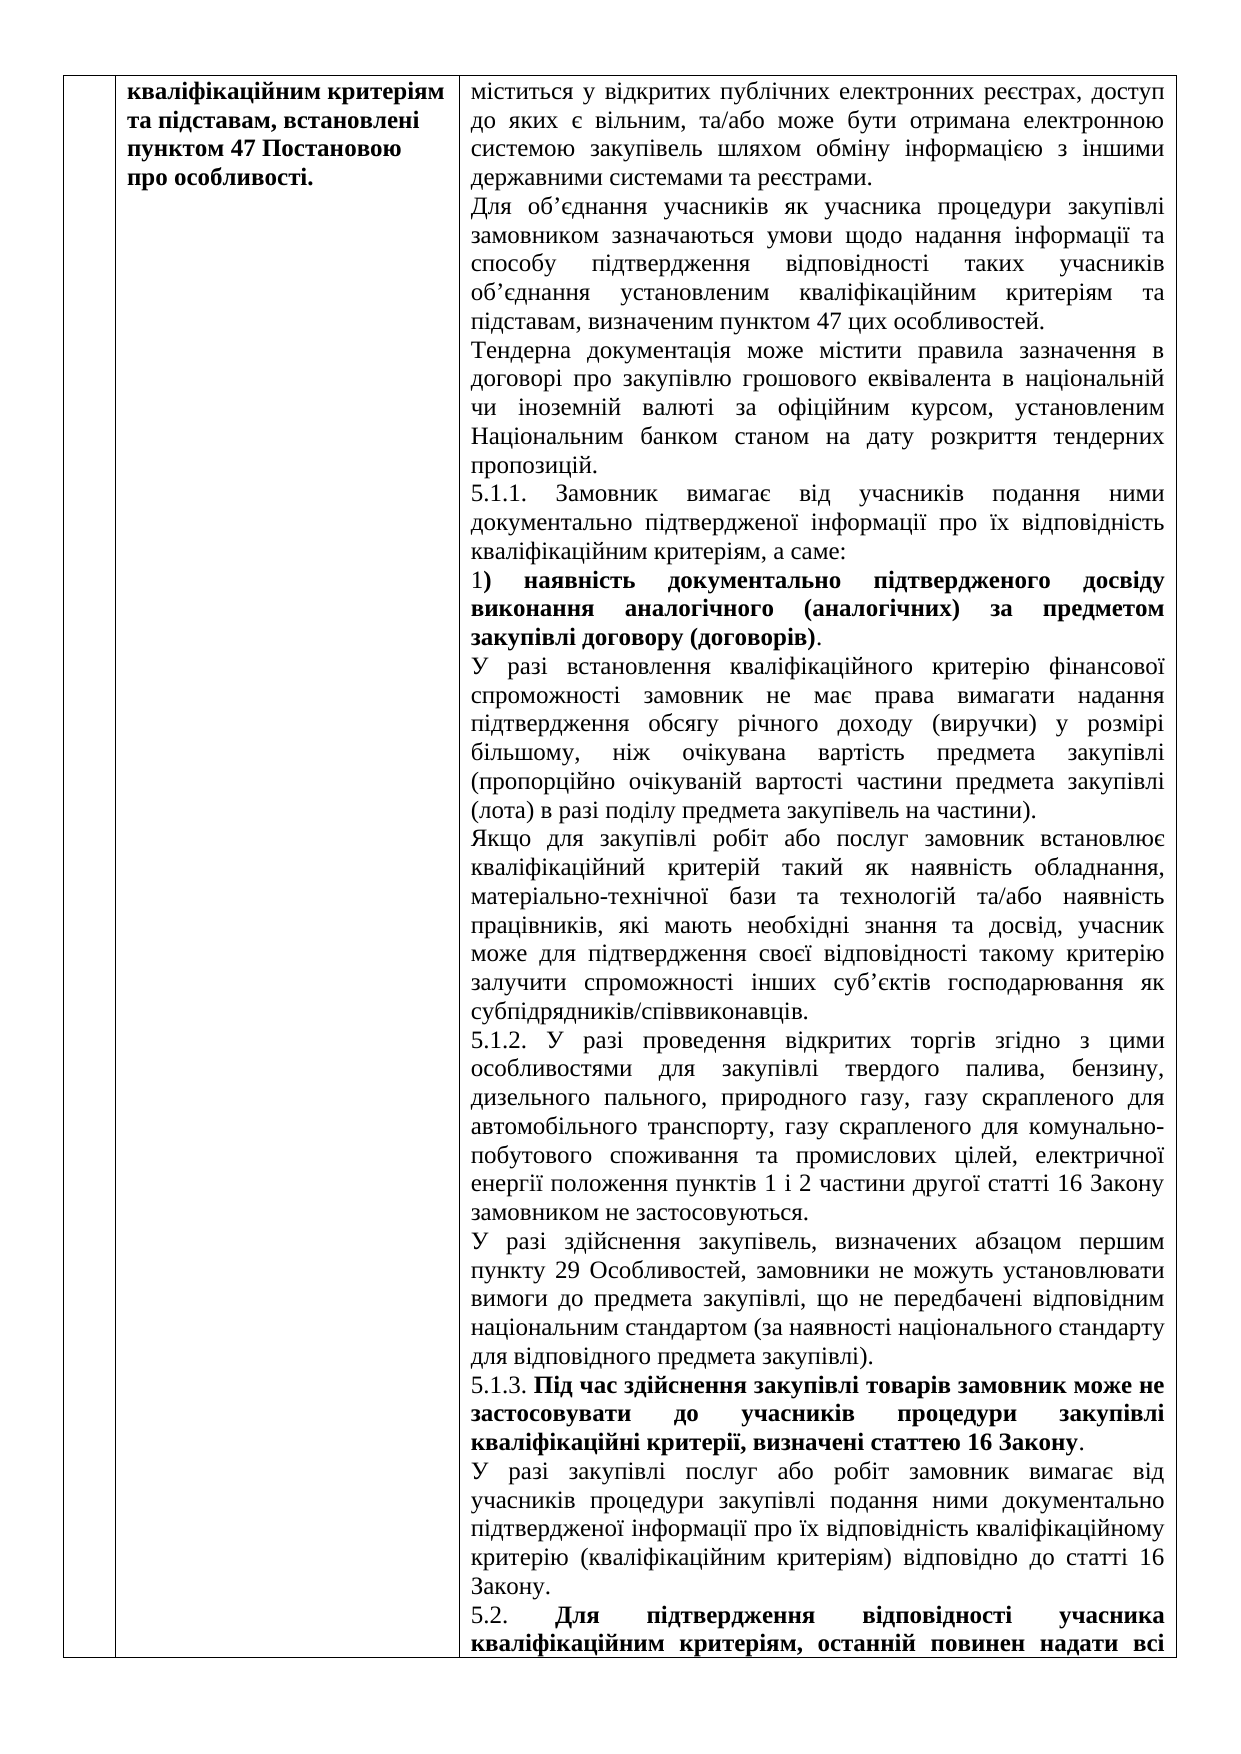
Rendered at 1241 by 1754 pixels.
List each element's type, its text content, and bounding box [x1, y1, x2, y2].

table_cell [460, 76, 1176, 1657]
table_cell 5 [64, 76, 115, 1657]
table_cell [116, 76, 459, 1657]
